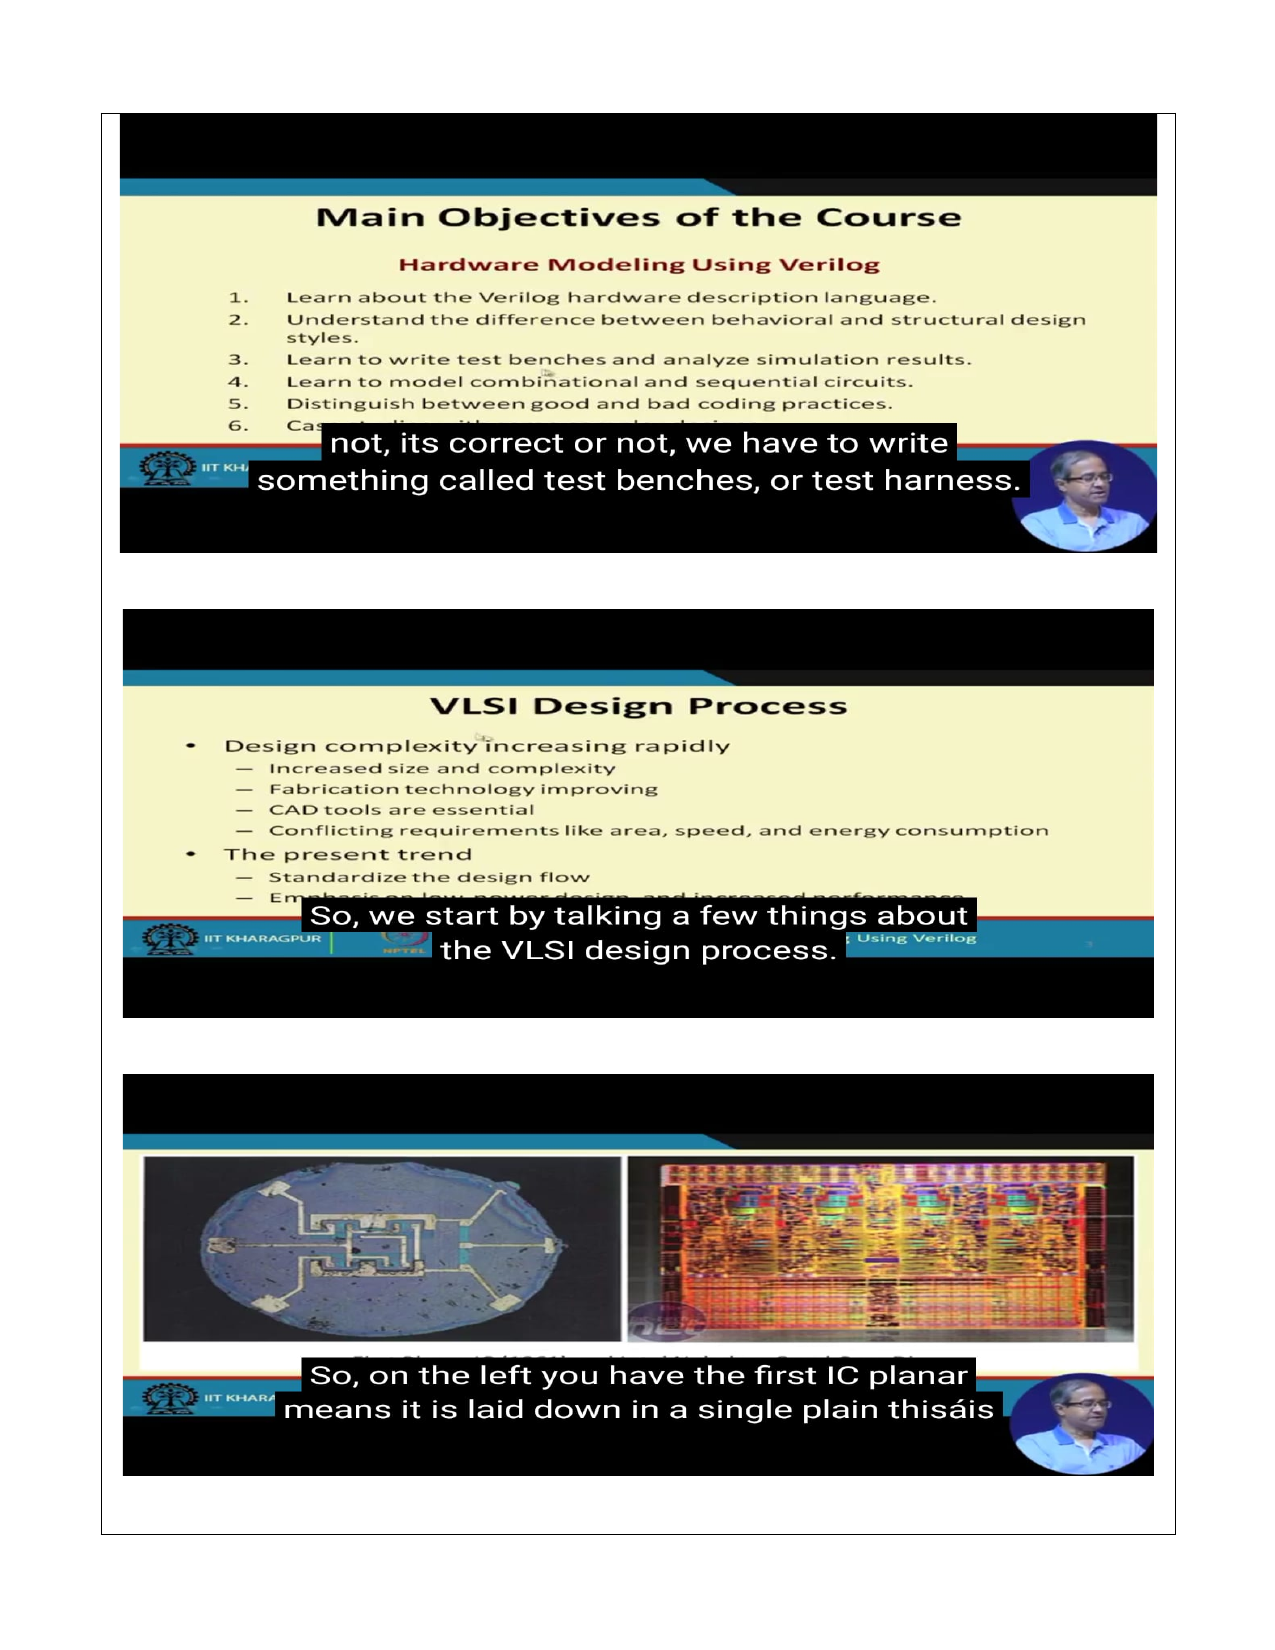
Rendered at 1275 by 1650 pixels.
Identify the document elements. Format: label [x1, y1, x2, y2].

picture [119, 113, 1158, 553]
picture [122, 1074, 1154, 1476]
picture [122, 609, 1154, 1018]
table_cell [102, 114, 1175, 1533]
